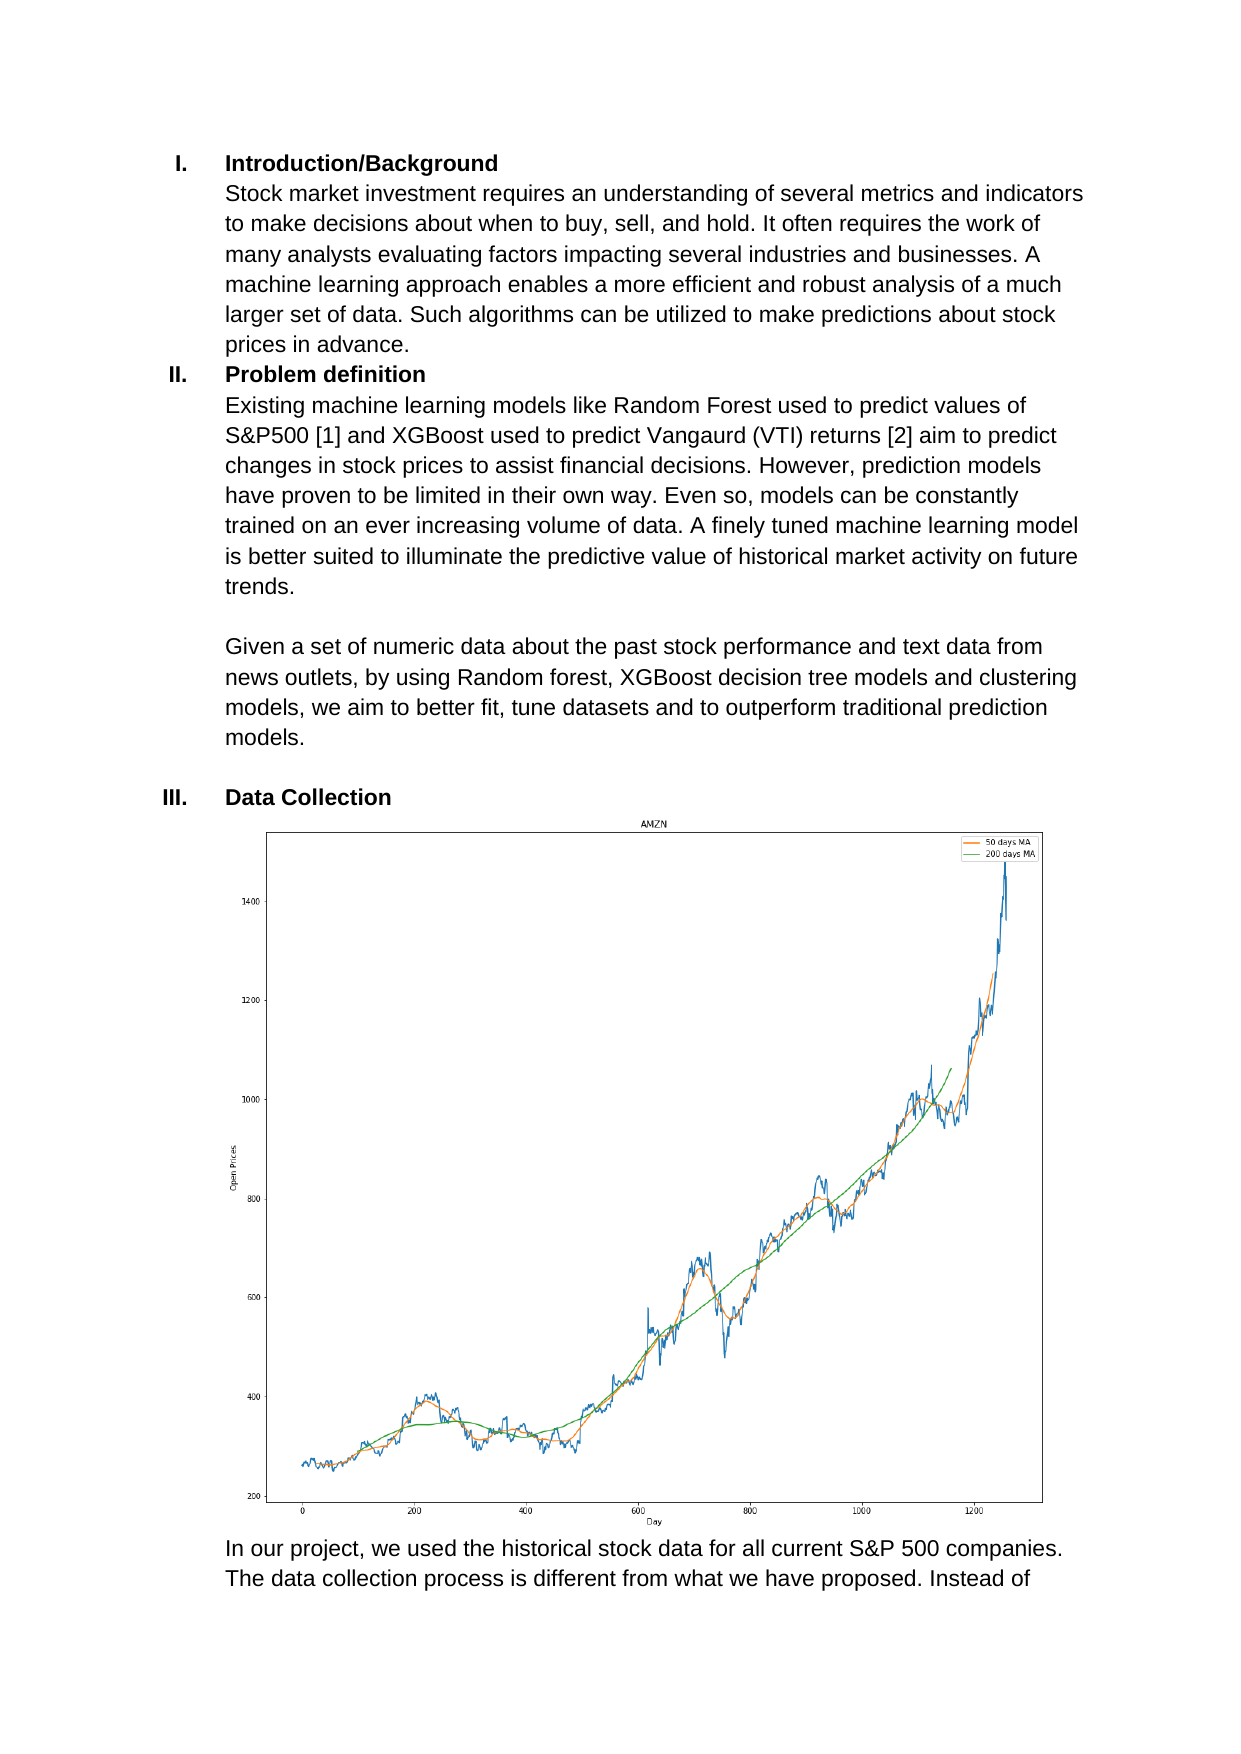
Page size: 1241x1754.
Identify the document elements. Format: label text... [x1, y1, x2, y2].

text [225, 1534, 1090, 1591]
list Introduction/Background [187, 150, 1090, 176]
text Stock market investment requires an understanding of several metrics and indicators to make decisions about when to buy, sell, and hold. It often requires the work of many analysts evaluating factors impacting several industries and businesses. A machine learning approach enables a more efficient and robust analysis of a much larger set of data. Such algorithms can be utilized to make predictions about stock prices in advance. [225, 180, 1090, 358]
text Existing machine learning models like Random Forest used to predict values of S&P500 [1] and XGBoost used to predict Vangaurd (VTI) returns [2] aim to predict changes in stock prices to assist financial decisions. However, prediction models have proven to be limited in their own way. Even so, models can be constantly trained on an ever increasing volume of data. A finely tuned machine learning model is better suited to illuminate the predictive value of historical market activity on future trends. [225, 392, 1090, 599]
text Given a set of numeric data about the past stock performance and text data from news outlets, by using Random forest, XGBoost decision tree models and clustering models, we aim to better fit, tune datasets and to outperform traditional prediction models. [225, 633, 1090, 750]
picture [225, 814, 1047, 1531]
list Data Collection [187, 784, 1090, 811]
list Problem definition [187, 361, 1090, 388]
